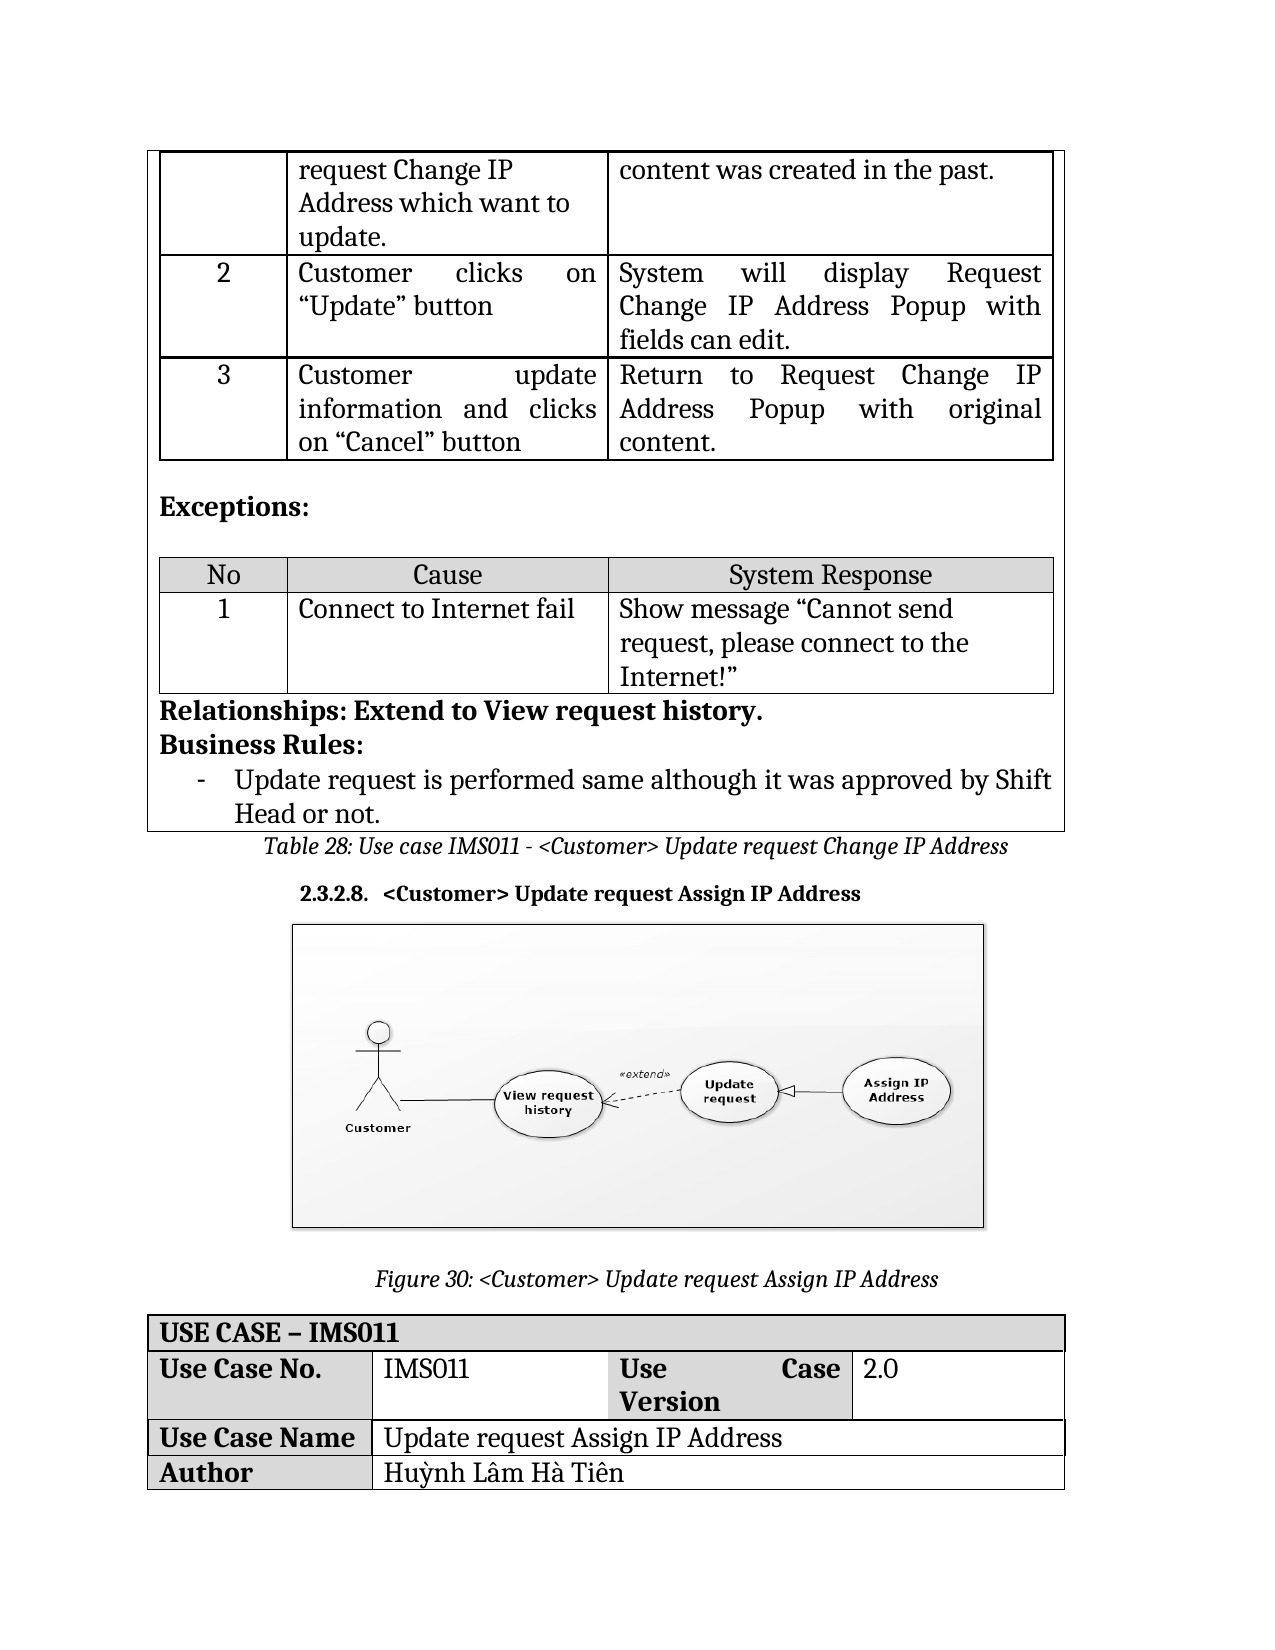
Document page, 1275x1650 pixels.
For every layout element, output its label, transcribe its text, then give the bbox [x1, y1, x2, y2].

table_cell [148, 151, 1064, 831]
table_cell IMS011 [373, 1352, 608, 1419]
picture [279, 911, 996, 1240]
subtitle <Customer> Update request Assign IP Address [300, 881, 1125, 908]
table_cell Use Case No. [148, 1352, 372, 1419]
table_cell Use Case Name [149, 1420, 371, 1455]
table_cell Author [148, 1456, 372, 1489]
table_cell Use Case Version [608, 1352, 852, 1419]
table_cell Huỳnh Lâm Hà Tiên [373, 1455, 1064, 1489]
table_cell 2.0 [853, 1350, 1064, 1419]
table_cell Update request Assign IP Address [373, 1419, 1064, 1455]
table_header USE CASE – IMS011 [149, 1316, 1064, 1350]
